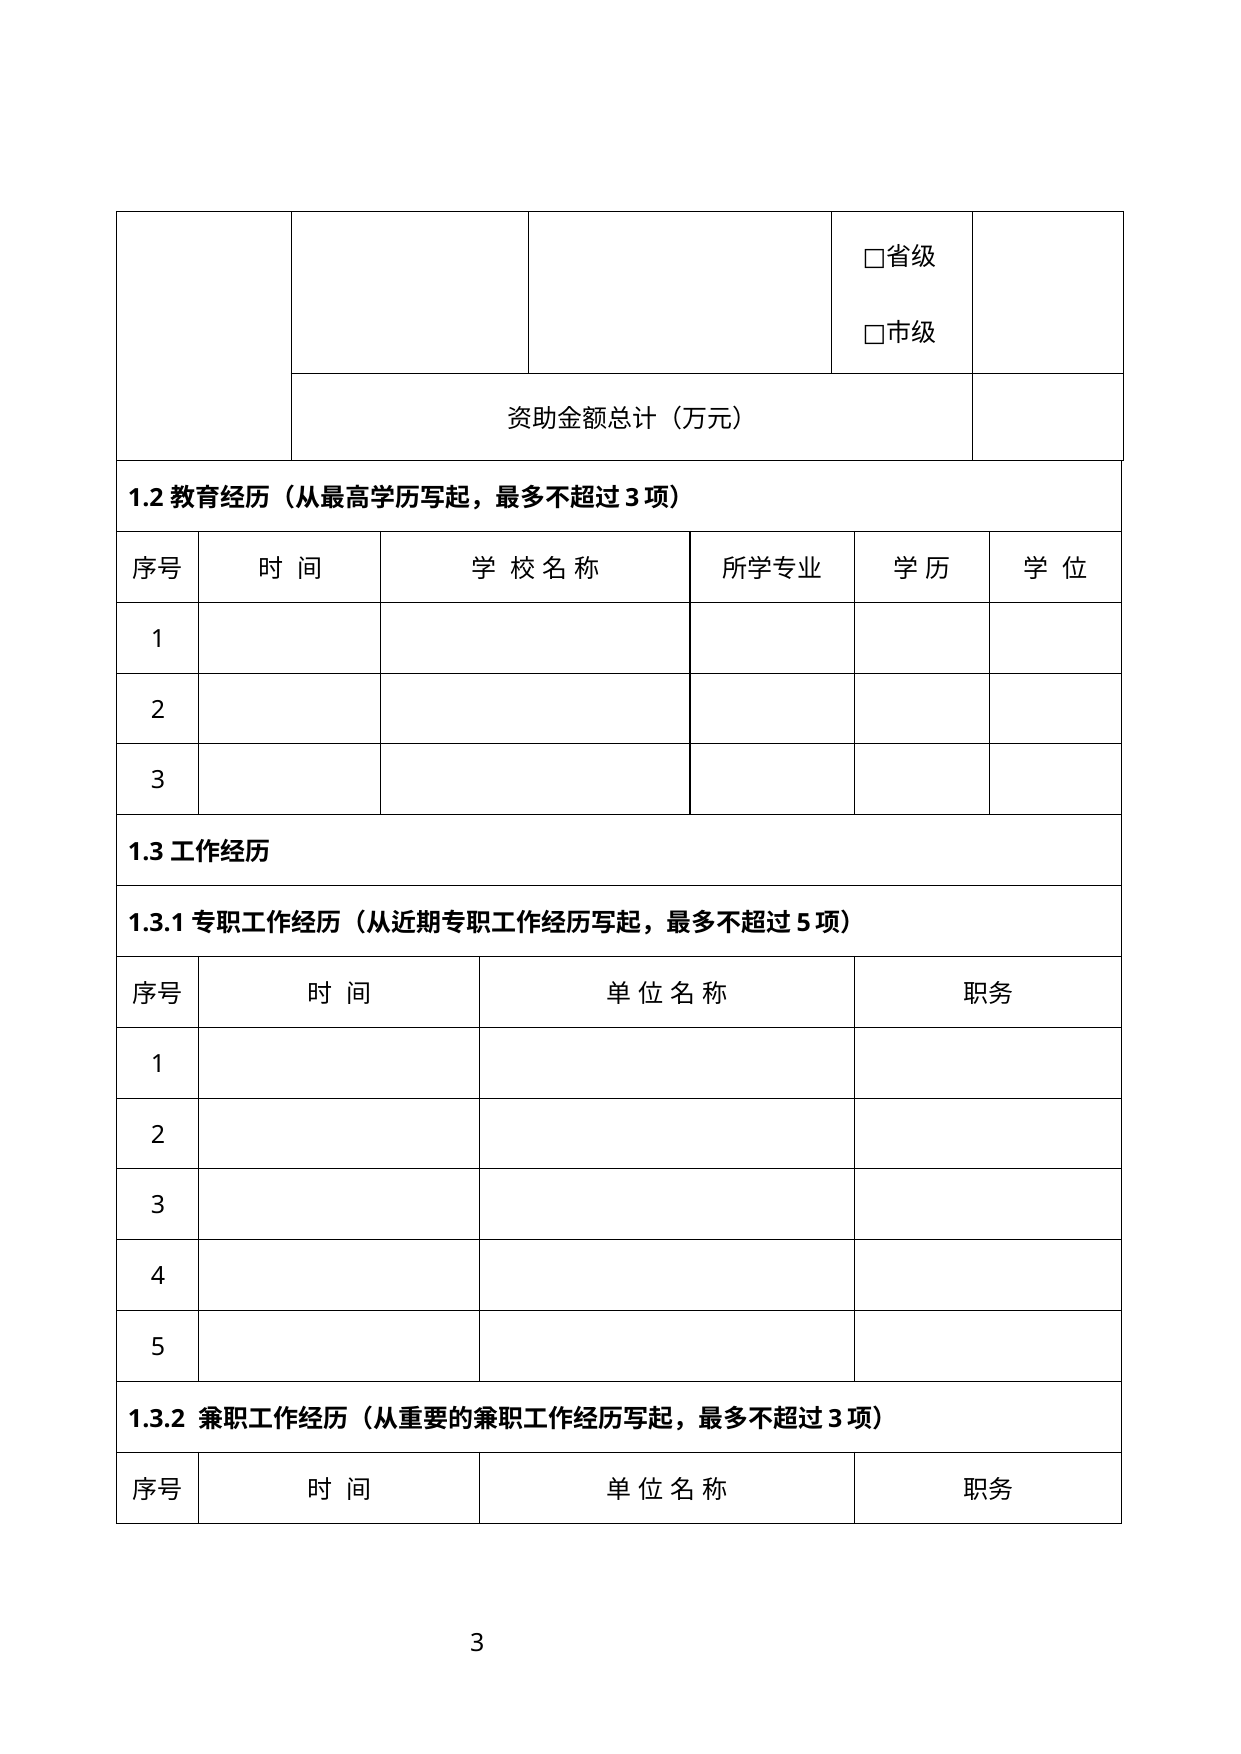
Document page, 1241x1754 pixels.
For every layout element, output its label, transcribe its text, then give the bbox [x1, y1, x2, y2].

table_cell 单 位 名 称 [480, 957, 854, 1027]
table_cell 3 [117, 744, 198, 814]
table_cell 5 [117, 1311, 198, 1381]
table_cell [855, 1311, 1121, 1381]
table_cell [480, 1240, 854, 1310]
table_cell 序号 [117, 532, 198, 602]
table_cell [855, 674, 989, 743]
table_cell 序号 [117, 957, 198, 1027]
table_cell [381, 744, 689, 814]
table_cell 时 间 [199, 957, 479, 1027]
table_cell 职务 [855, 957, 1121, 1027]
table_cell □省级 □市级 [832, 212, 972, 373]
table_cell [199, 1240, 479, 1310]
table_cell [990, 674, 1121, 743]
table_cell [855, 744, 989, 814]
table_cell [199, 674, 380, 743]
table_cell 1.2 教育经历（从最高学历写起，最多不超过3项） [117, 461, 1121, 531]
table_cell [199, 603, 380, 672]
table_cell 职务 [855, 1453, 1121, 1522]
table_cell 1.3 工作经历 [117, 815, 1121, 885]
table_cell [292, 212, 528, 373]
table_cell [691, 674, 854, 743]
table_cell [691, 603, 854, 672]
table_cell [199, 744, 380, 814]
table_cell 1.3.2 兼职工作经历（从重要的兼职工作经历写起，最多不超过3项） [117, 1382, 1121, 1452]
table_cell [480, 1099, 854, 1168]
table_cell 时 间 [199, 1453, 479, 1522]
table_cell 学 位 [990, 532, 1121, 602]
table_cell [855, 1099, 1121, 1168]
table_cell [990, 603, 1121, 672]
table_cell 2 [117, 1099, 198, 1168]
table_cell [381, 674, 689, 743]
table_cell 单 位 名 称 [480, 1453, 854, 1522]
table_cell 3 [117, 1169, 198, 1239]
table_cell [990, 744, 1121, 814]
table_cell [973, 374, 1123, 460]
table_cell [199, 1028, 479, 1097]
table_cell 4 [117, 1240, 198, 1310]
table_cell [199, 1311, 479, 1381]
table_cell [855, 603, 989, 672]
table_cell 序号 [117, 1453, 198, 1522]
table_cell [480, 1169, 854, 1239]
table_cell [691, 744, 854, 814]
table_cell 1.3.1 专职工作经历（从近期专职工作经历写起，最多不超过5项） [117, 886, 1121, 956]
table_cell 所学专业 [691, 532, 854, 602]
table_cell [529, 212, 831, 373]
table_cell [480, 1028, 854, 1097]
table_cell [855, 1169, 1121, 1239]
table_cell 时 间 [199, 532, 380, 602]
table_cell 1 [117, 603, 198, 672]
table_cell 1 [117, 1028, 198, 1097]
table_cell [199, 1169, 479, 1239]
table_cell [381, 603, 689, 672]
table_cell [480, 1311, 854, 1381]
table_cell 资助金额总计（万元） [292, 374, 972, 460]
table_cell 2 [117, 674, 198, 743]
table_cell [855, 1240, 1121, 1310]
table_cell 学 校 名 称 [381, 532, 689, 602]
table_cell [855, 1028, 1121, 1097]
table_cell 学 历 [855, 532, 989, 602]
table_cell [199, 1099, 479, 1168]
table_cell [973, 212, 1123, 373]
